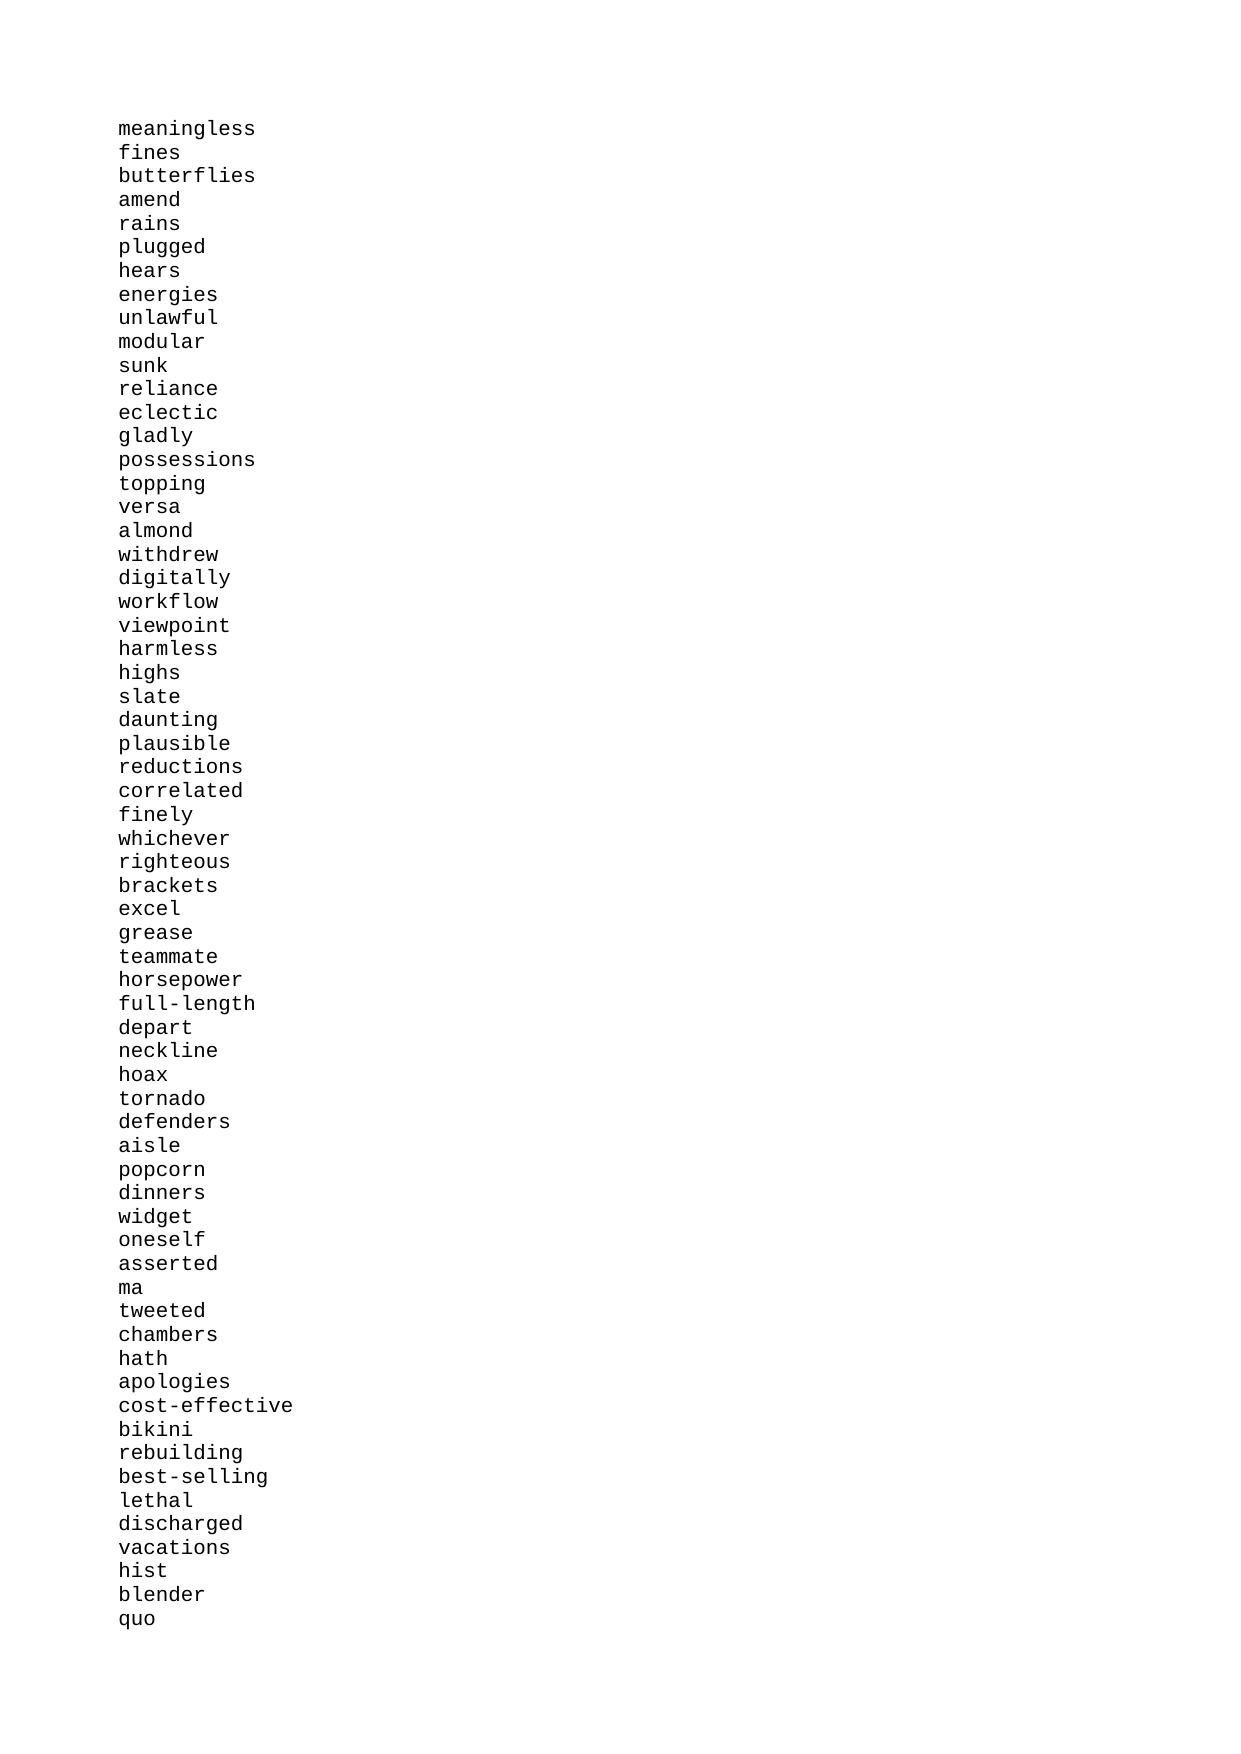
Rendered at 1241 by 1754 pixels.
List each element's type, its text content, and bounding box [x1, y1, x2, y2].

text brackets [118, 875, 1122, 898]
text popcorn [118, 1158, 1122, 1182]
text chambers [118, 1324, 1122, 1348]
text dinners [118, 1182, 1122, 1206]
text cost-effective [118, 1395, 1122, 1419]
text finely [118, 804, 1122, 827]
text widget [118, 1206, 1122, 1229]
text butterflies [118, 165, 1122, 189]
text modular [118, 331, 1122, 354]
text vacations [118, 1537, 1122, 1561]
text rains [118, 213, 1122, 236]
text apologies [118, 1371, 1122, 1395]
text horsepower [118, 969, 1122, 993]
text hoax [118, 1064, 1122, 1088]
text excel [118, 898, 1122, 922]
text sunk [118, 354, 1122, 378]
text amend [118, 189, 1122, 213]
text versa [118, 496, 1122, 520]
text daunting [118, 709, 1122, 733]
text teammate [118, 946, 1122, 969]
text viewpoint [118, 615, 1122, 638]
text lethal [118, 1489, 1122, 1513]
text blender [118, 1584, 1122, 1608]
text gladly [118, 426, 1122, 449]
text energies [118, 284, 1122, 307]
text bikini [118, 1419, 1122, 1442]
text correlated [118, 780, 1122, 804]
text oneself [118, 1229, 1122, 1253]
text tornado [118, 1088, 1122, 1111]
text almond [118, 520, 1122, 544]
text meaningless [118, 118, 1122, 142]
text ma [118, 1277, 1122, 1300]
text workflow [118, 591, 1122, 615]
text neckline [118, 1040, 1122, 1064]
text defenders [118, 1111, 1122, 1135]
text discharged [118, 1513, 1122, 1537]
text asserted [118, 1253, 1122, 1277]
text depart [118, 1017, 1122, 1040]
text grease [118, 922, 1122, 946]
text topping [118, 473, 1122, 496]
text plugged [118, 236, 1122, 260]
text hath [118, 1348, 1122, 1371]
text righteous [118, 851, 1122, 875]
text reliance [118, 378, 1122, 402]
text best-selling [118, 1466, 1122, 1489]
text rebuilding [118, 1442, 1122, 1466]
text eclectic [118, 402, 1122, 426]
text aisle [118, 1135, 1122, 1158]
text slate [118, 686, 1122, 709]
text withdrew [118, 544, 1122, 567]
text fines [118, 142, 1122, 165]
text hears [118, 260, 1122, 284]
text tweeted [118, 1300, 1122, 1324]
text reductions [118, 757, 1122, 780]
text possessions [118, 449, 1122, 473]
text whichever [118, 827, 1122, 851]
text quo [118, 1608, 1122, 1631]
text unlawful [118, 307, 1122, 331]
text highs [118, 662, 1122, 686]
text digitally [118, 567, 1122, 591]
text harmless [118, 638, 1122, 662]
text hist [118, 1561, 1122, 1584]
text full-length [118, 993, 1122, 1017]
text plausible [118, 733, 1122, 757]
